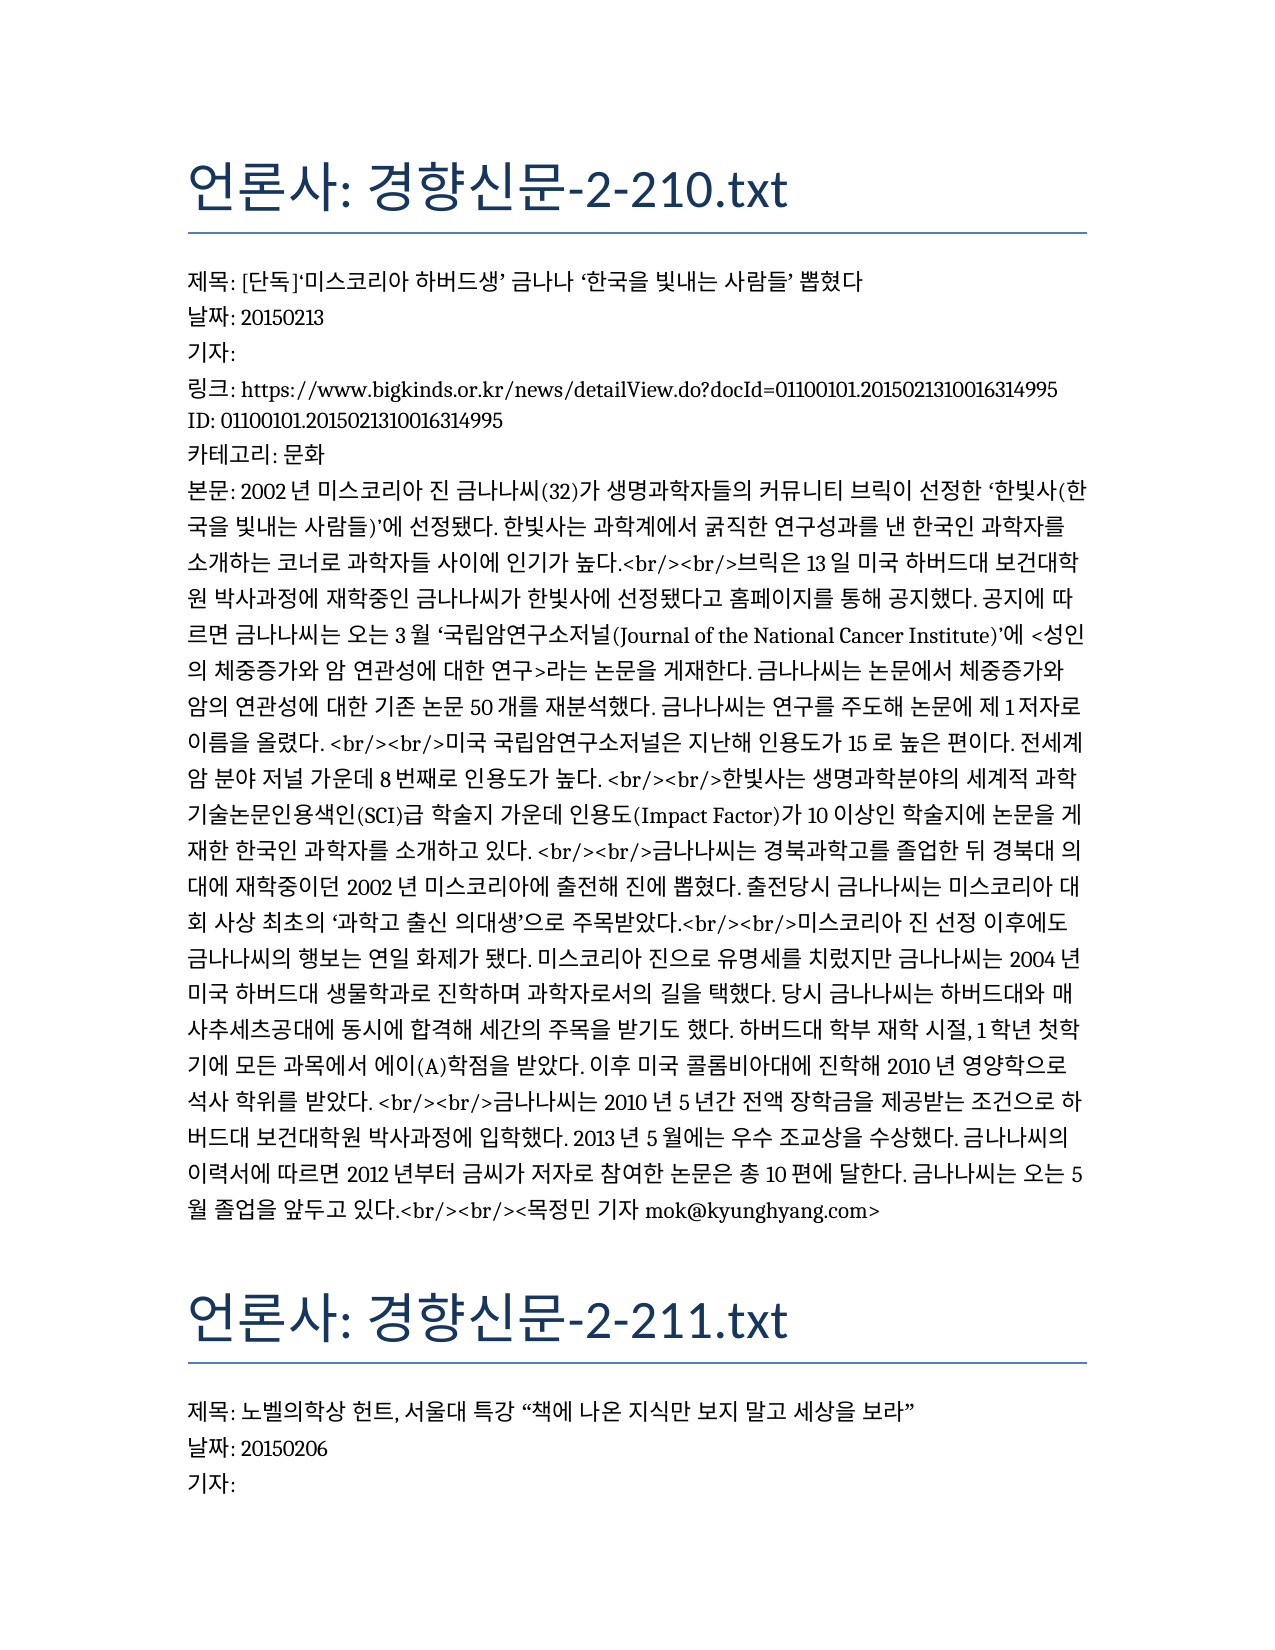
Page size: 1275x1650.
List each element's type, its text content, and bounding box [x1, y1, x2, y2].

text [187, 1396, 1087, 1499]
title 언론사: 경향신문-2-210.txt [187, 150, 1087, 234]
text 제목: [단독]‘미스코리아 하버드생’ 금나나 ‘한국을 빛내는 사람들’ 뽑혔다 날짜: 20150213 기자: 링크: https://www.bigkinds.or.kr/news/detailView.do?docId=01100101.2015021310016314995 ID: 01100101.2015021310016314995 카테고리: 문화 본문: 2002년 미스코리아 진 금나나씨(32)가 생명과학자들의 커뮤니티 브릭이 선정한 ‘한빛사(한국을 빛내는 사람들)’에 선정됐다. 한빛사는 과학계에서 굵직한 연구성과를 낸 한국인 과학자를 소개하는 코너로 과학자들 사이에 인기가 높다.<br/><br/>브릭은 13일 미국 하버드대 보건대학원 박사과정에 재학중인 금나나씨가 한빛사에 선정됐다고 홈페이지를 통해 공지했다. 공지에 따르면 금나나씨는 오는 3월 ‘국립암연구소저널(Journal of the National Cancer Institute)’에 <성인의 체중증가와 암 연관성에 대한 연구>라는 논문을 게재한다. 금나나씨는 논문에서 체중증가와 암의 연관성에 대한 기존 논문 50개를 재분석했다. 금나나씨는 연구를 주도해 논문에 제1저자로 이름을 올렸다. <br/><br/>미국 국립암연구소저널은 지난해 인용도가 15로 높은 편이다. 전세계 암 분야 저널 가운데 8번째로 인용도가 높다. <br/><br/>한빛사는 생명과학분야의 세계적 과학기술논문인용색인(SCI)급 학술지 가운데 인용도(Impact Factor)가 10 이상인 학술지에 논문을 게재한 한국인 과학자를 소개하고 있다. <br/><br/>금나나씨는 경북과학고를 졸업한 뒤 경북대 의대에 재학중이던 2002년 미스코리아에 출전해 진에 뽑혔다. 출전당시 금나나씨는 미스코리아 대회 사상 최초의 ‘과학고 출신 의대생’으로 주목받았다.<br/><br/>미스코리아 진 선정 이후에도 금나나씨의 행보는 연일 화제가 됐다. 미스코리아 진으로 유명세를 치렀지만 금나나씨는 2004년 미국 하버드대 생물학과로 진학하며 과학자로서의 길을 택했다. 당시 금나나씨는 하버드대와 매사추세츠공대에 동시에 합격해 세간의 주목을 받기도 했다. 하버드대 학부 재학 시절, 1학년 첫학기에 모든 과목에서 에이(A)학점을 받았다. 이후 미국 콜롬비아대에 진학해 2010년 영양학으로 석사 학위를 받았다. <br/><br/>금나나씨는 2010년 5년간 전액 장학금을 제공받는 조건으로 하버드대 보건대학원 박사과정에 입학했다. 2013년 5월에는 우수 조교상을 수상했다. 금나나씨의 이력서에 따르면 2012년부터 금씨가 저자로 참여한 논문은 총 10편에 달한다. 금나나씨는 오는 5월 졸업을 앞두고 있다.<br/><br/><목정민 기자 mok@kyunghyang.com> [187, 265, 1087, 1256]
title 언론사: 경향신문-2-211.txt [187, 1280, 1087, 1364]
